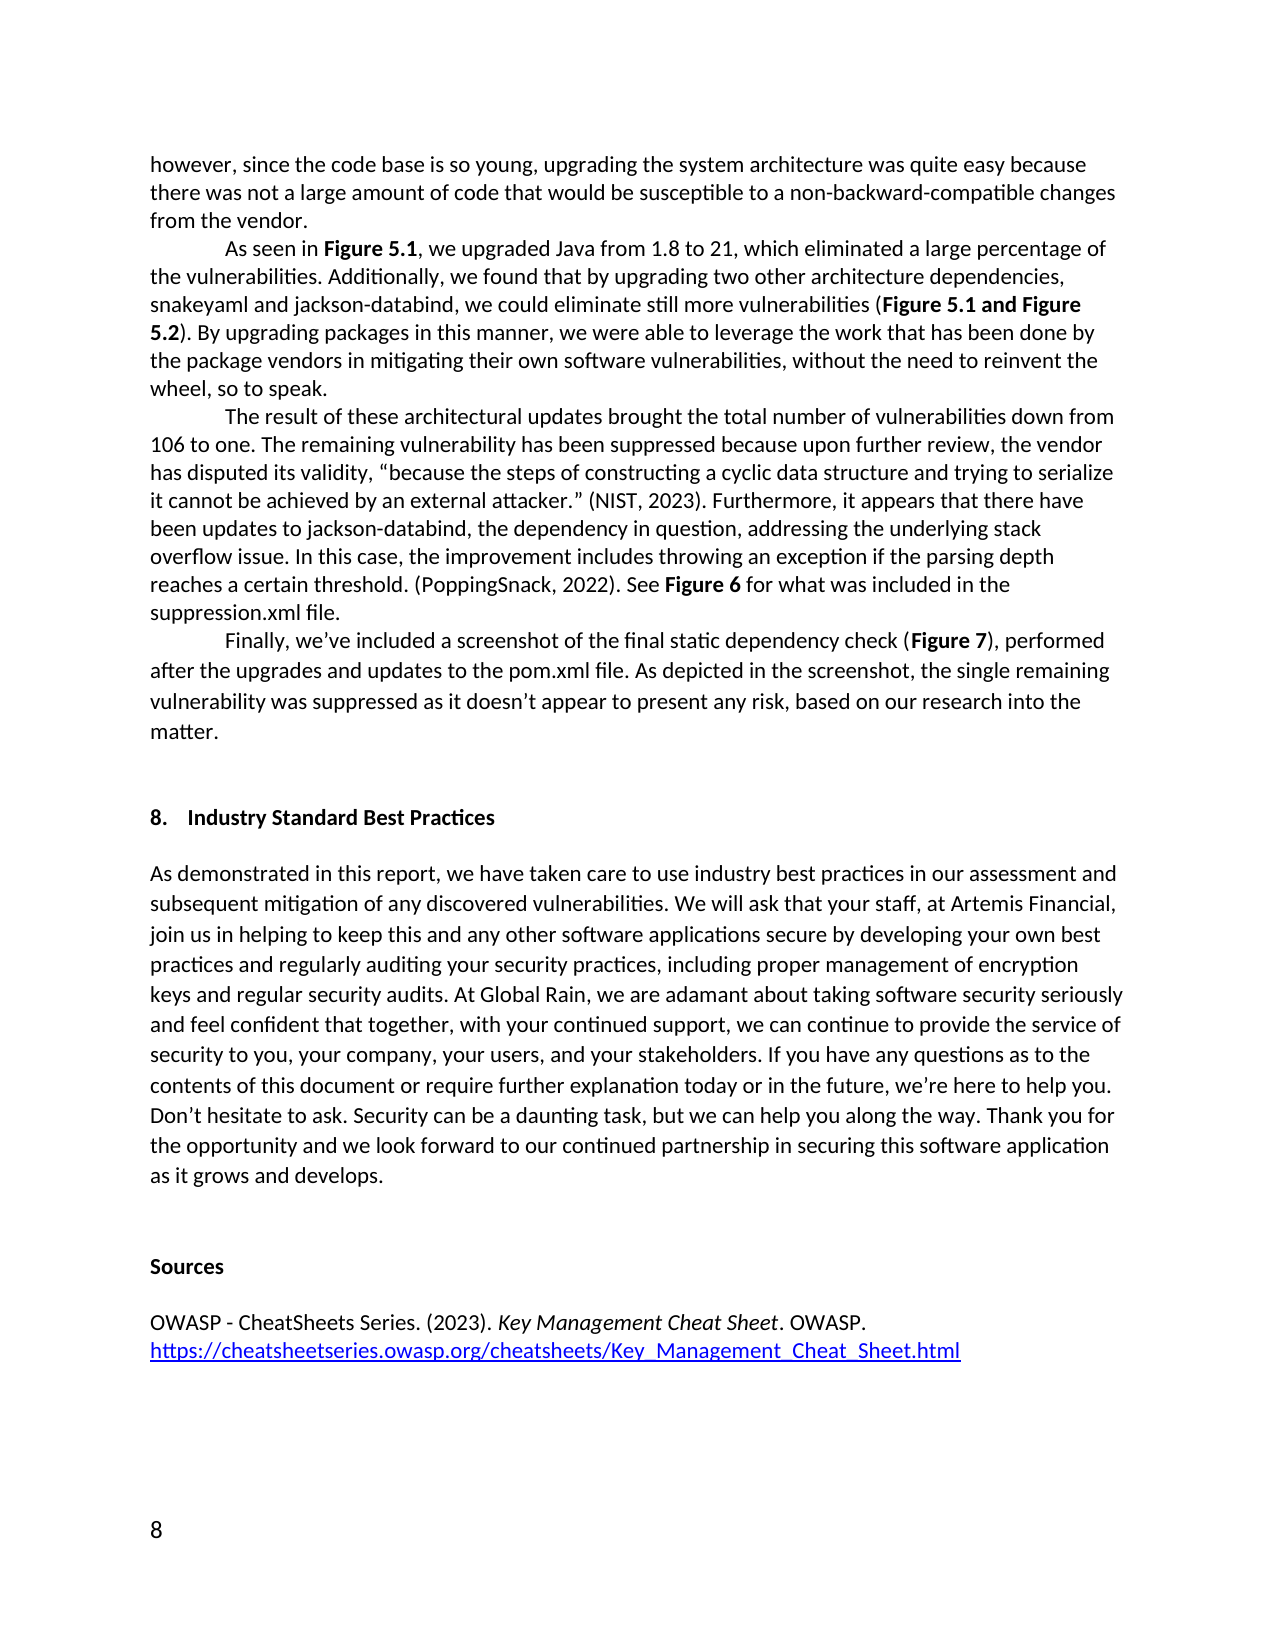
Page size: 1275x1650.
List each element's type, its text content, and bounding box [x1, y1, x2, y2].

text OWASP - CheatSheets Series. (2023). Key Management Cheat Sheet. OWASP. [150, 1308, 1125, 1336]
text Sources [150, 1252, 1125, 1280]
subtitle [150, 150, 1125, 234]
text The result of these architectural updates brought the total number of vulnerabilities down from 106 to one. The remaining vulnerability has been suppressed because upon further review, the vendor has disputed its validity, “because the steps of constructing a cyclic data structure and trying to serialize it cannot be achieved by an external attacker.” (NIST, 2023). Furthermore, it appears that there have been updates to jackson-databind, the dependency in question, addressing the underlying stack overflow issue. In this case, the improvement includes throwing an exception if the parsing depth reaches a certain threshold. (PoppingSnack, 2022). See Figure 6 for what was included in the suppression.xml file. [150, 402, 1125, 626]
subtitle Industry Standard Best Practices [150, 803, 1125, 831]
text As demonstrated in this report, we have taken care to use industry best practices in our assessment and subsequent mitigation of any discovered vulnerabilities. We will ask that your staff, at Artemis Financial, join us in helping to keep this and any other software applications secure by developing your own best practices and regularly auditing your security practices, including proper management of encryption keys and regular security audits. At Global Rain, we are adamant about taking software security seriously and feel confident that together, with your continued support, we can continue to provide the service of security to you, your company, your users, and your stakeholders. If you have any questions as to the contents of this document or require further explanation today or in the future, we’re here to help you. Don’t hesitate to ask. Security can be a daunting task, but we can help you along the way. Thank you for the opportunity and we look forward to our continued partnership in securing this software application as it grows and develops. [150, 859, 1125, 1189]
text Finally, we’ve included a screenshot of the final static dependency check (Figure 7), performed after the upgrades and updates to the pom.xml file. As depicted in the screenshot, the single remaining vulnerability was suppressed as it doesn’t appear to present any risk, based on our research into the matter. [150, 626, 1125, 745]
text https://cheatsheetseries.owasp.org/cheatsheets/Key_Management_Cheat_Sheet.html [150, 1336, 1125, 1364]
subtitle As seen in Figure 5.1, we upgraded Java from 1.8 to 21, which eliminated a large percentage of the vulnerabilities. Additionally, we found that by upgrading two other architecture dependencies, snakeyaml and jackson-databind, we could eliminate still more vulnerabilities (Figure 5.1 and Figure 5.2). By upgrading packages in this manner, we were able to leverage the work that has been done by the package vendors in mitigating their own software vulnerabilities, without the need to reinvent the wheel, so to speak. [150, 234, 1125, 402]
